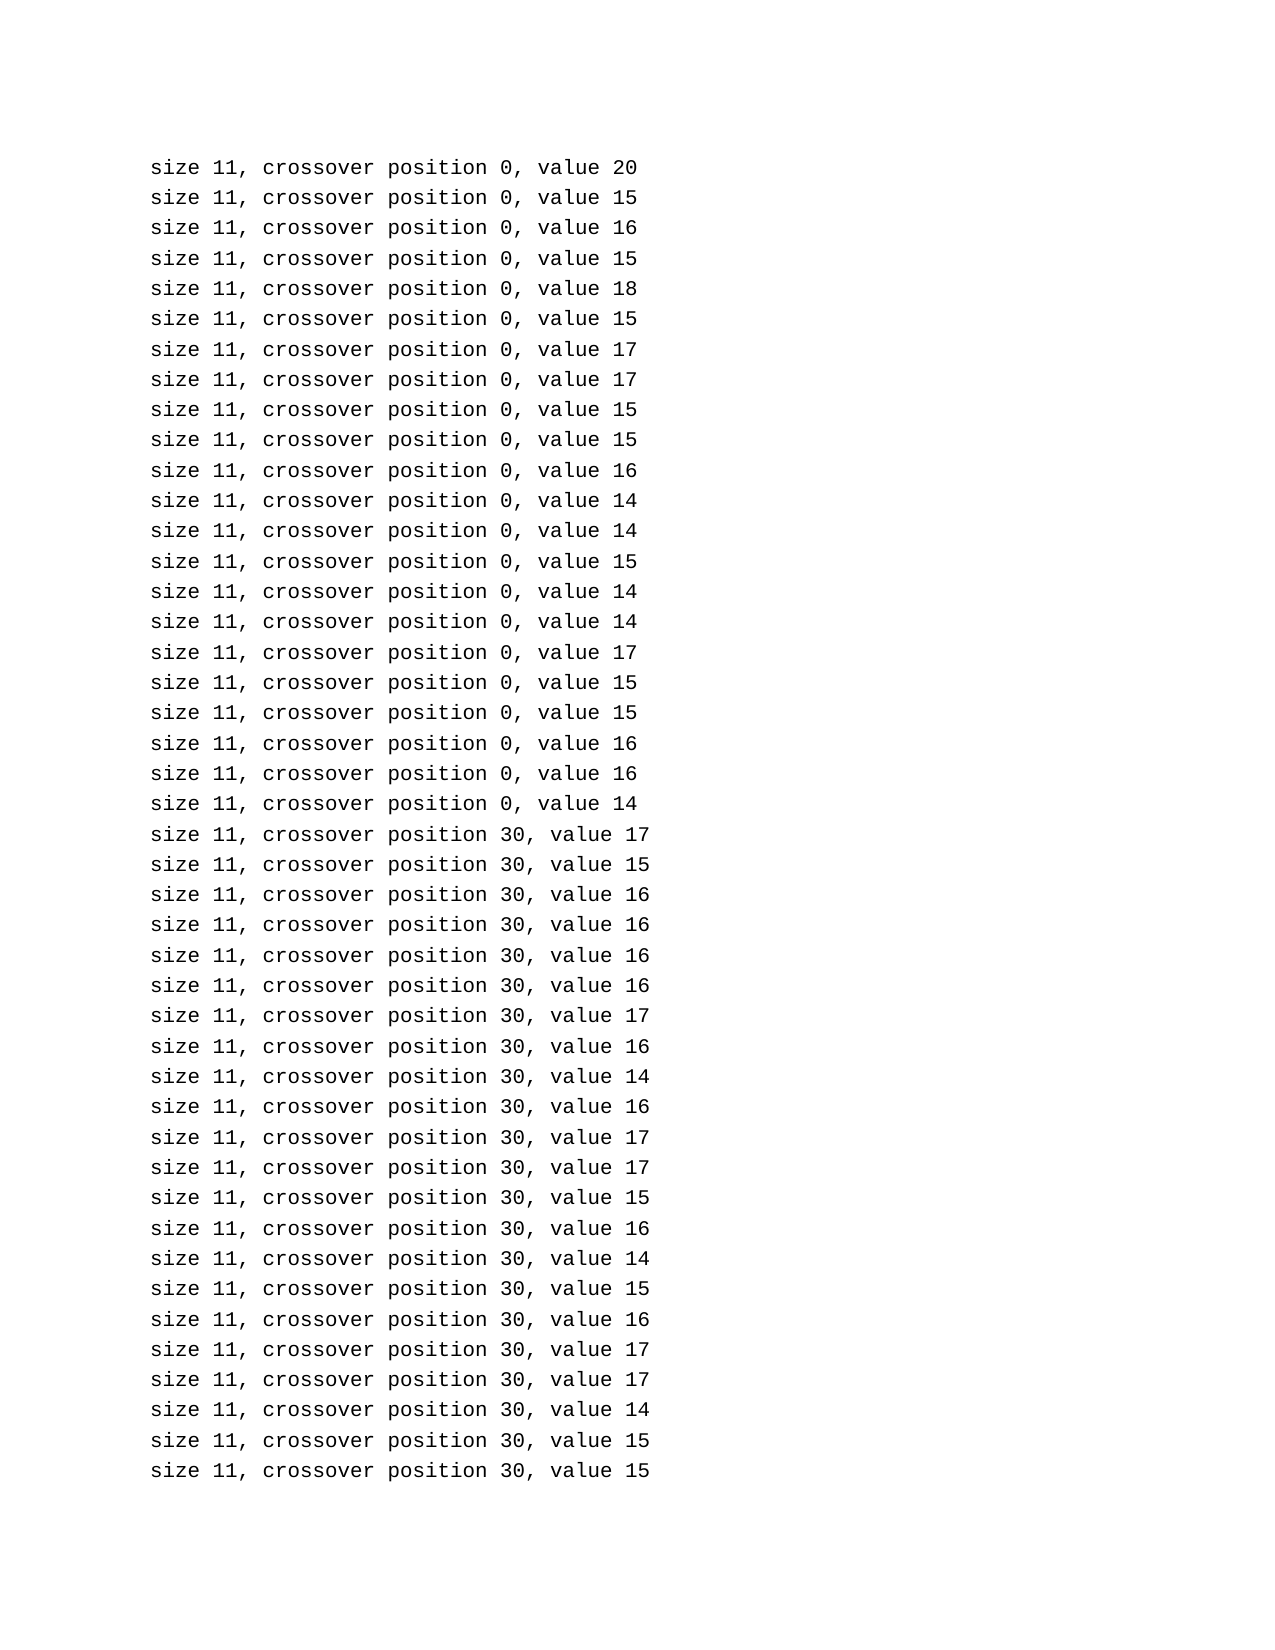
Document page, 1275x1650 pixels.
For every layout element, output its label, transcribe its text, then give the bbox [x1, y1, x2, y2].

text size 11, crossover position 0, value 15 [150, 302, 1125, 332]
text size 11, crossover position 30, value 16 [150, 1029, 1125, 1059]
text size 11, crossover position 0, value 16 [150, 453, 1125, 483]
text size 11, crossover position 30, value 15 [150, 847, 1125, 877]
text size 11, crossover position 0, value 16 [150, 726, 1125, 756]
text size 11, crossover position 0, value 15 [150, 544, 1125, 574]
text size 11, crossover position 0, value 15 [150, 392, 1125, 423]
text size 11, crossover position 0, value 14 [150, 483, 1125, 514]
text size 11, crossover position 0, value 14 [150, 787, 1125, 817]
text size 11, crossover position 0, value 17 [150, 332, 1125, 362]
text size 11, crossover position 30, value 14 [150, 1059, 1125, 1090]
text size 11, crossover position 30, value 17 [150, 1120, 1125, 1150]
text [150, 1423, 1125, 1453]
text size 11, crossover position 30, value 16 [150, 938, 1125, 968]
text size 11, crossover position 30, value 17 [150, 1332, 1125, 1362]
text size 11, crossover position 30, value 16 [150, 877, 1125, 908]
text size 11, crossover position 30, value 14 [150, 1241, 1125, 1272]
text size 11, crossover position 0, value 14 [150, 514, 1125, 544]
text size 11, crossover position 0, value 15 [150, 665, 1125, 696]
text size 11, crossover position 30, value 14 [150, 1393, 1125, 1423]
text size 11, crossover position 30, value 16 [150, 1090, 1125, 1120]
text size 11, crossover position 30, value 15 [150, 1181, 1125, 1211]
text size 11, crossover position 30, value 17 [150, 817, 1125, 847]
text size 11, crossover position 0, value 15 [150, 423, 1125, 453]
text size 11, crossover position 0, value 17 [150, 635, 1125, 665]
text size 11, crossover position 0, value 17 [150, 362, 1125, 392]
text size 11, crossover position 30, value 16 [150, 1302, 1125, 1332]
text size 11, crossover position 30, value 15 [150, 1272, 1125, 1302]
text size 11, crossover position 30, value 17 [150, 1150, 1125, 1181]
text size 11, crossover position 30, value 16 [150, 908, 1125, 938]
text size 11, crossover position 0, value 14 [150, 605, 1125, 635]
text size 11, crossover position 0, value 15 [150, 180, 1125, 211]
text size 11, crossover position 0, value 16 [150, 211, 1125, 241]
text size 11, crossover position 0, value 18 [150, 271, 1125, 302]
text size 11, crossover position 0, value 15 [150, 241, 1125, 271]
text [150, 1453, 1125, 1484]
text size 11, crossover position 0, value 20 [150, 150, 1125, 180]
text size 11, crossover position 30, value 17 [150, 1362, 1125, 1393]
text size 11, crossover position 30, value 16 [150, 1211, 1125, 1241]
text size 11, crossover position 0, value 14 [150, 574, 1125, 605]
text size 11, crossover position 0, value 16 [150, 756, 1125, 787]
text size 11, crossover position 30, value 17 [150, 999, 1125, 1029]
text size 11, crossover position 0, value 15 [150, 696, 1125, 726]
text size 11, crossover position 30, value 16 [150, 968, 1125, 999]
